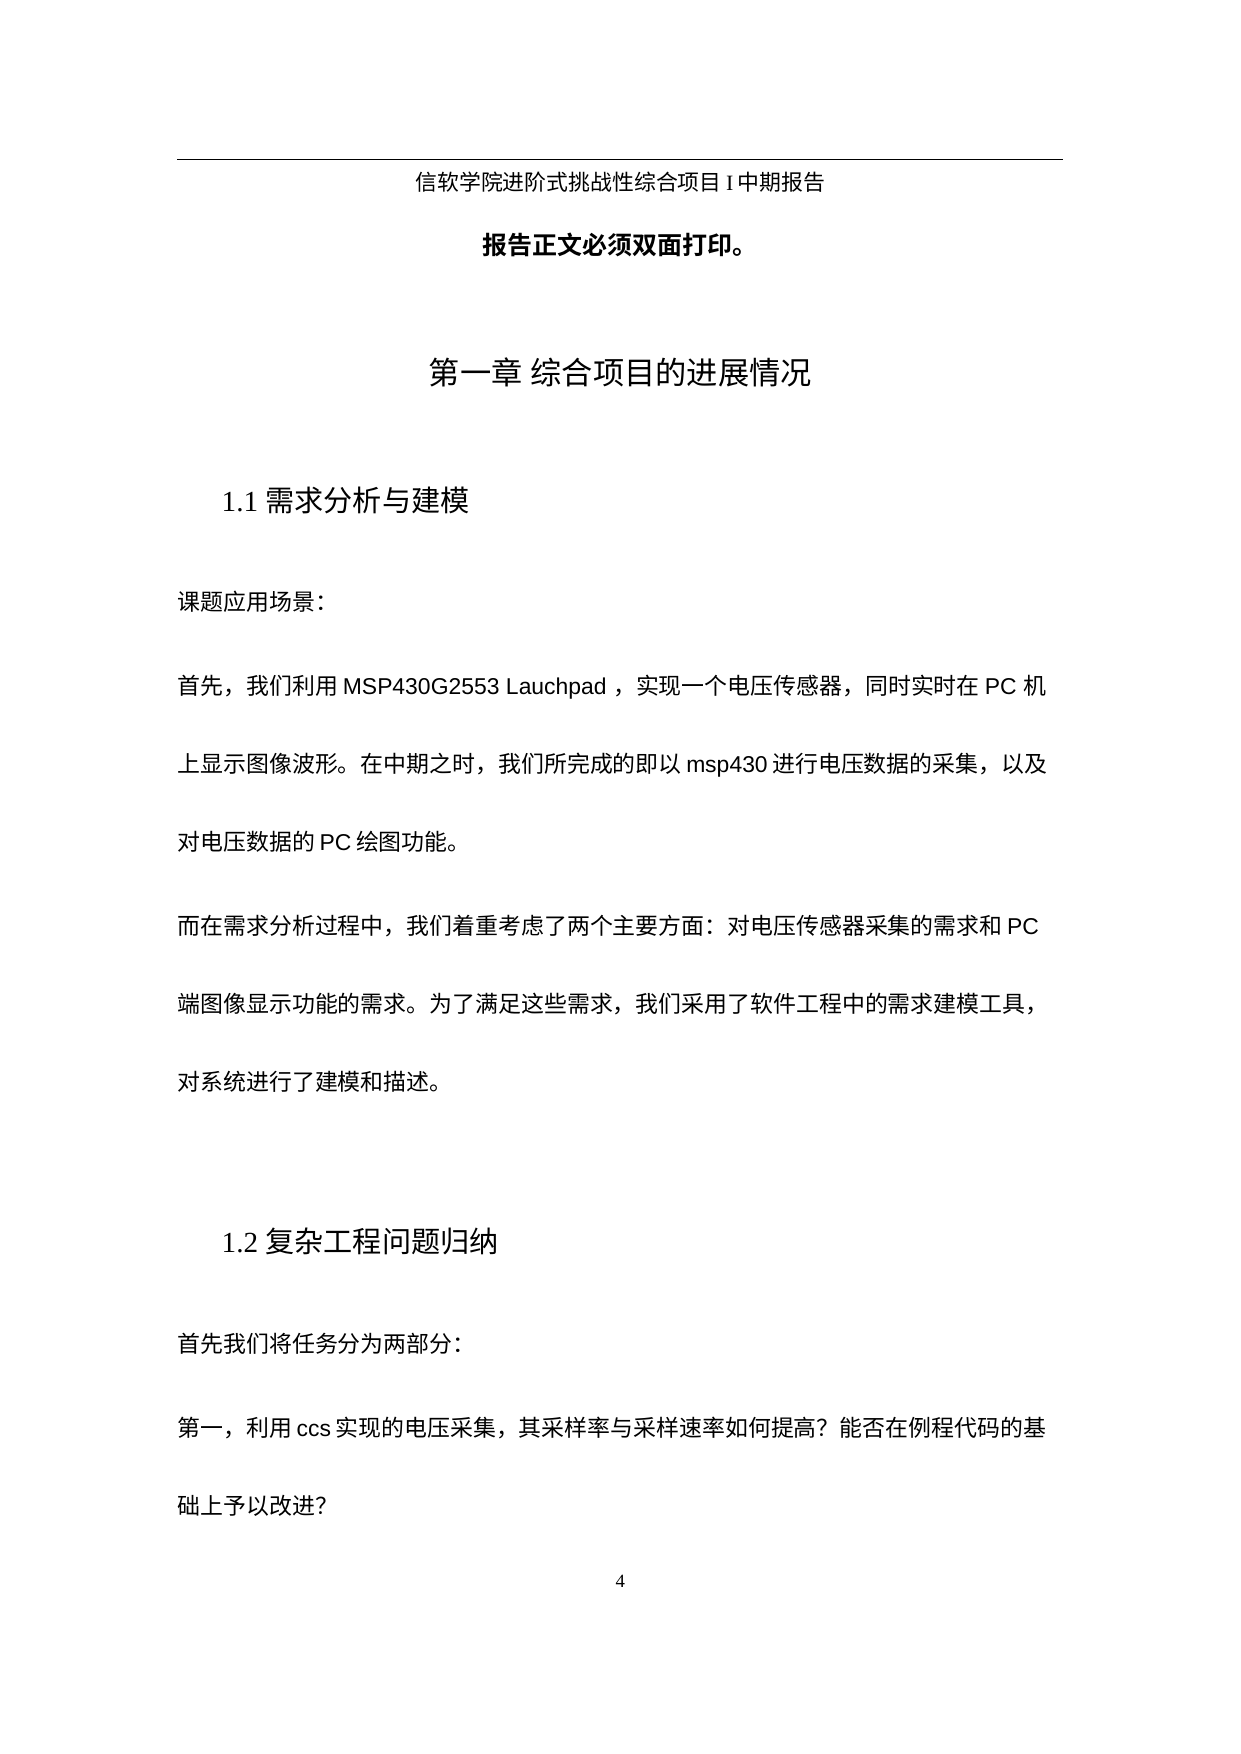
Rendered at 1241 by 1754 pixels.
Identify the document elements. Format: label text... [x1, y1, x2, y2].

text 首先，我们利用 MSP430G2553 Lauchpad ，实现一个电压传感器，同时实时在 PC 机上显示图像波形。在中期之时，我们所完成的即以msp430进行电压数据的采集，以及对电压数据的PC绘图功能。 [177, 652, 1063, 873]
subtitle 报告正文必须双面打印。 [177, 211, 1063, 276]
text 首先我们将任务分为两部分： [177, 1310, 1063, 1375]
text 课题应用场景： [177, 568, 1063, 633]
text 1.1 需求分析与建模 [221, 466, 1063, 531]
text 第一，利用ccs实现的电压采集，其采样率与采样速率如何提高？能否在例程代码的基础上予以改进？ [177, 1394, 1063, 1537]
subtitle 第一章 综合项目的进展情况 [177, 338, 1063, 403]
text 1.2 复杂工程问题归纳 [221, 1207, 1063, 1272]
text 而在需求分析过程中，我们着重考虑了两个主要方面：对电压传感器采集的需求和PC端图像显示功能的需求。为了满足这些需求，我们采用了软件工程中的需求建模工具，对系统进行了建模和描述。 [177, 892, 1063, 1113]
